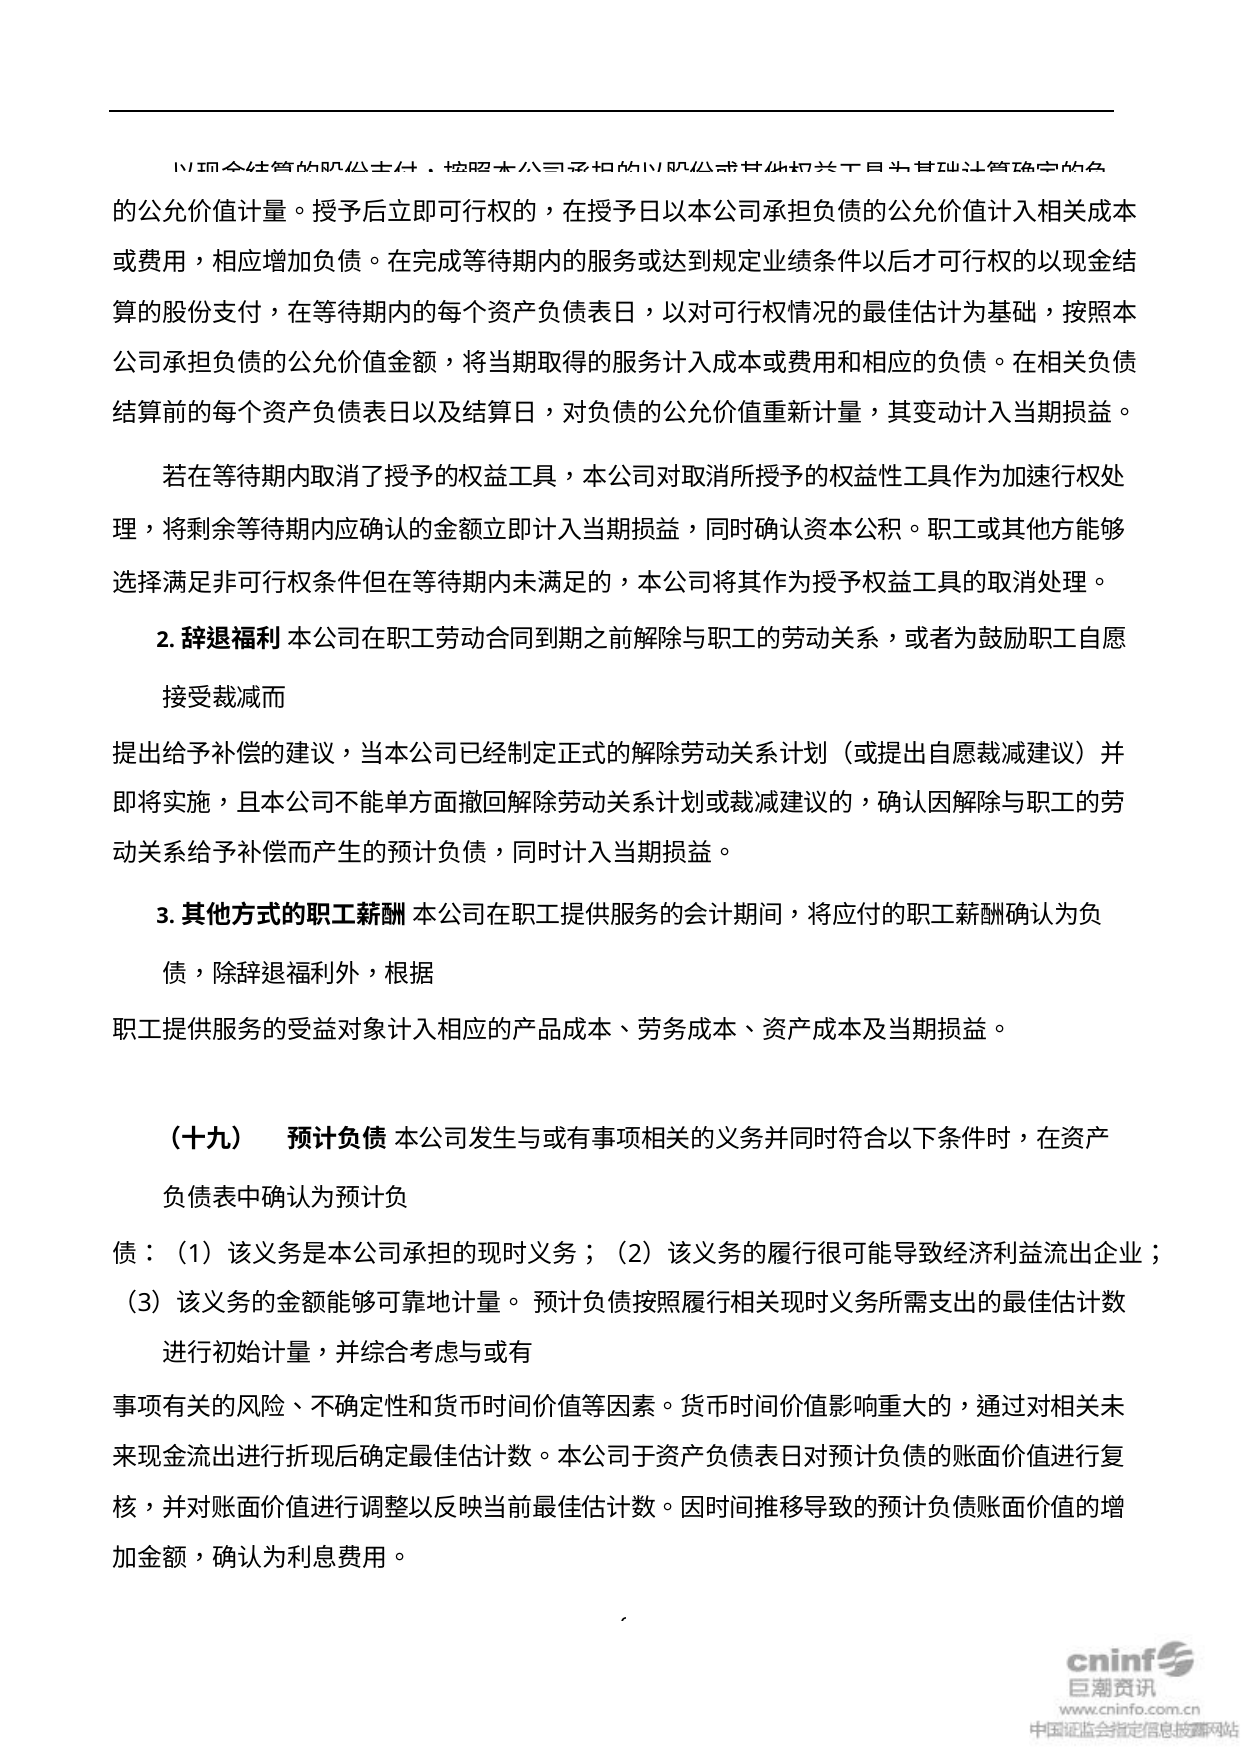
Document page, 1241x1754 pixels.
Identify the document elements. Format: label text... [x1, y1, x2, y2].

text 的公允价值计量。授予后立即可行权的，在授予日以本公司承担负债的公允价值计入相关成本 或费用，相应增加负债。在完成等待期内的服务或达到规定业绩条件以后才可行权的以现金结 算的股份支付，在等待期内的每个资产负债表日，以对可行权情况的最佳估计为基础，按照本 公司承担负债的公允价值金额，将当期取得的服务计入成本或费用和相应的负债。在相关负债 结算前的每个资产负债表日以及结算日，对负债的公允价值重新计量，其变动计入当期损益。 [112, 194, 1138, 429]
text 提出给予补偿的建议，当本公司已经制定正式的解除劳动关系计划（或提出自愿裁减建议）并 [112, 738, 1240, 769]
picture [1029, 1633, 1241, 1754]
text 2. 辞退福利 本公司在职工劳动合同到期之前解除与职工的劳动关系，或者为鼓励职工自愿接受裁减而 [156, 621, 1130, 714]
text （3）该义务的金额能够可靠地计量。 预计负债按照履行相关现时义务所需支出的最佳估计数进行初始计量，并综合考虑与或有 [112, 1284, 1130, 1369]
text （十九） 预计负债 本公司发生与或有事项相关的义务并同时符合以下条件时，在资产负债表中确认为预计负 [156, 1121, 1128, 1214]
text 若在等待期内取消了授予的权益工具，本公司对取消所授予的权益性工具作为加速行权处 理，将剩余等待期内应确认的金额立即计入当期损益，同时确认资本公积。职工或其他方能够 选择满足非可行权条件但在等待期内未满足的，本公司将其作为授予权益工具的取消处理。 [112, 458, 1128, 599]
text 债：（1）该义务是本公司承担的现时义务；（2）该义务的履行很可能导致经济利益流出企业； [112, 1239, 1240, 1269]
text 3. 其他方式的职工薪酬 本公司在职工提供服务的会计期间，将应付的职工薪酬确认为负债，除辞退福利外，根据 [156, 897, 1130, 990]
text 事项有关的风险、不确定性和货币时间价值等因素。货币时间价值影响重大的，通过对相关未 来现金流出进行折现后确定最佳估计数。本公司于资产负债表日对预计负债的账面价值进行复 核，并对账面价值进行调整以反映当前最佳估计数。因时间推移导致的预计负债账面价值的增 加金额，确认为利息费用。 [112, 1389, 1128, 1574]
text 职工提供服务的受益对象计入相应的产品成本、劳务成本、资产成本及当期损益。 [112, 1015, 1240, 1045]
text 即将实施，且本公司不能单方面撤回解除劳动关系计划或裁减建议的，确认因解除与职工的劳 动关系给予补偿而产生的预计负债，同时计入当期损益。 [112, 785, 1128, 869]
